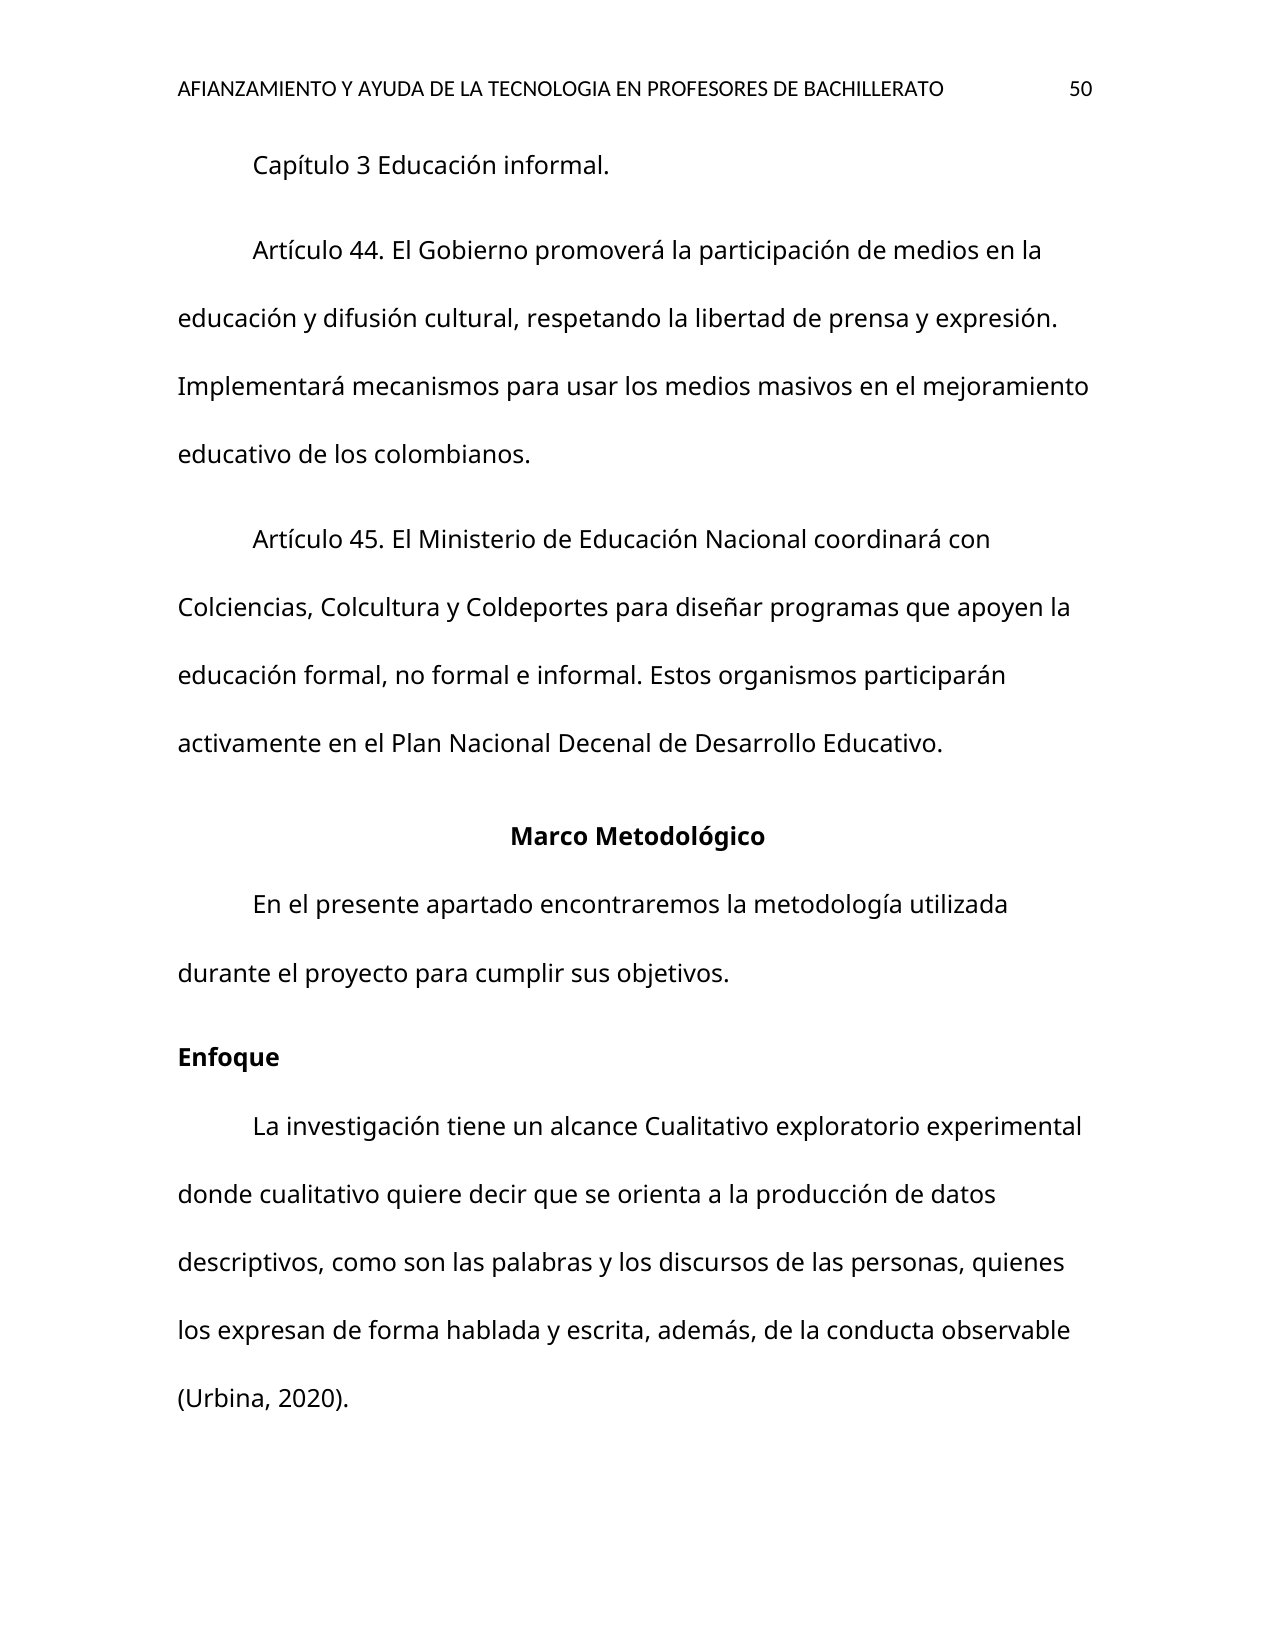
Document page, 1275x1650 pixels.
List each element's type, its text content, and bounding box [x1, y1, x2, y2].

subtitle Enfoque [177, 1040, 1098, 1074]
subtitle Marco Metodológico [177, 819, 1098, 853]
text En el presente apartado encontraremos la metodología utilizada durante el proyecto para cumplir sus objetivos. [177, 887, 1098, 989]
text Artículo 45. El Ministerio de Educación Nacional coordinará con Colciencias, Colcultura y Coldeportes para diseñar programas que apoyen la educación formal, no formal e informal. Estos organismos participarán activamente en el Plan Nacional Decenal de Desarrollo Educativo. [177, 522, 1098, 760]
text Artículo 44. El Gobierno promoverá la participación de medios en la educación y difusión cultural, respetando la libertad de prensa y expresión. Implementará mecanismos para usar los medios masivos en el mejoramiento educativo de los colombianos. [177, 232, 1098, 471]
text La investigación tiene un alcance Cualitativo exploratorio experimental donde cualitativo quiere decir que se orienta a la producción de datos descriptivos, como son las palabras y los discursos de las personas, quienes los expresan de forma hablada y escrita, además, de la conducta observable . [177, 1108, 1098, 1415]
text Capítulo 3 Educación informal. [177, 148, 1098, 182]
